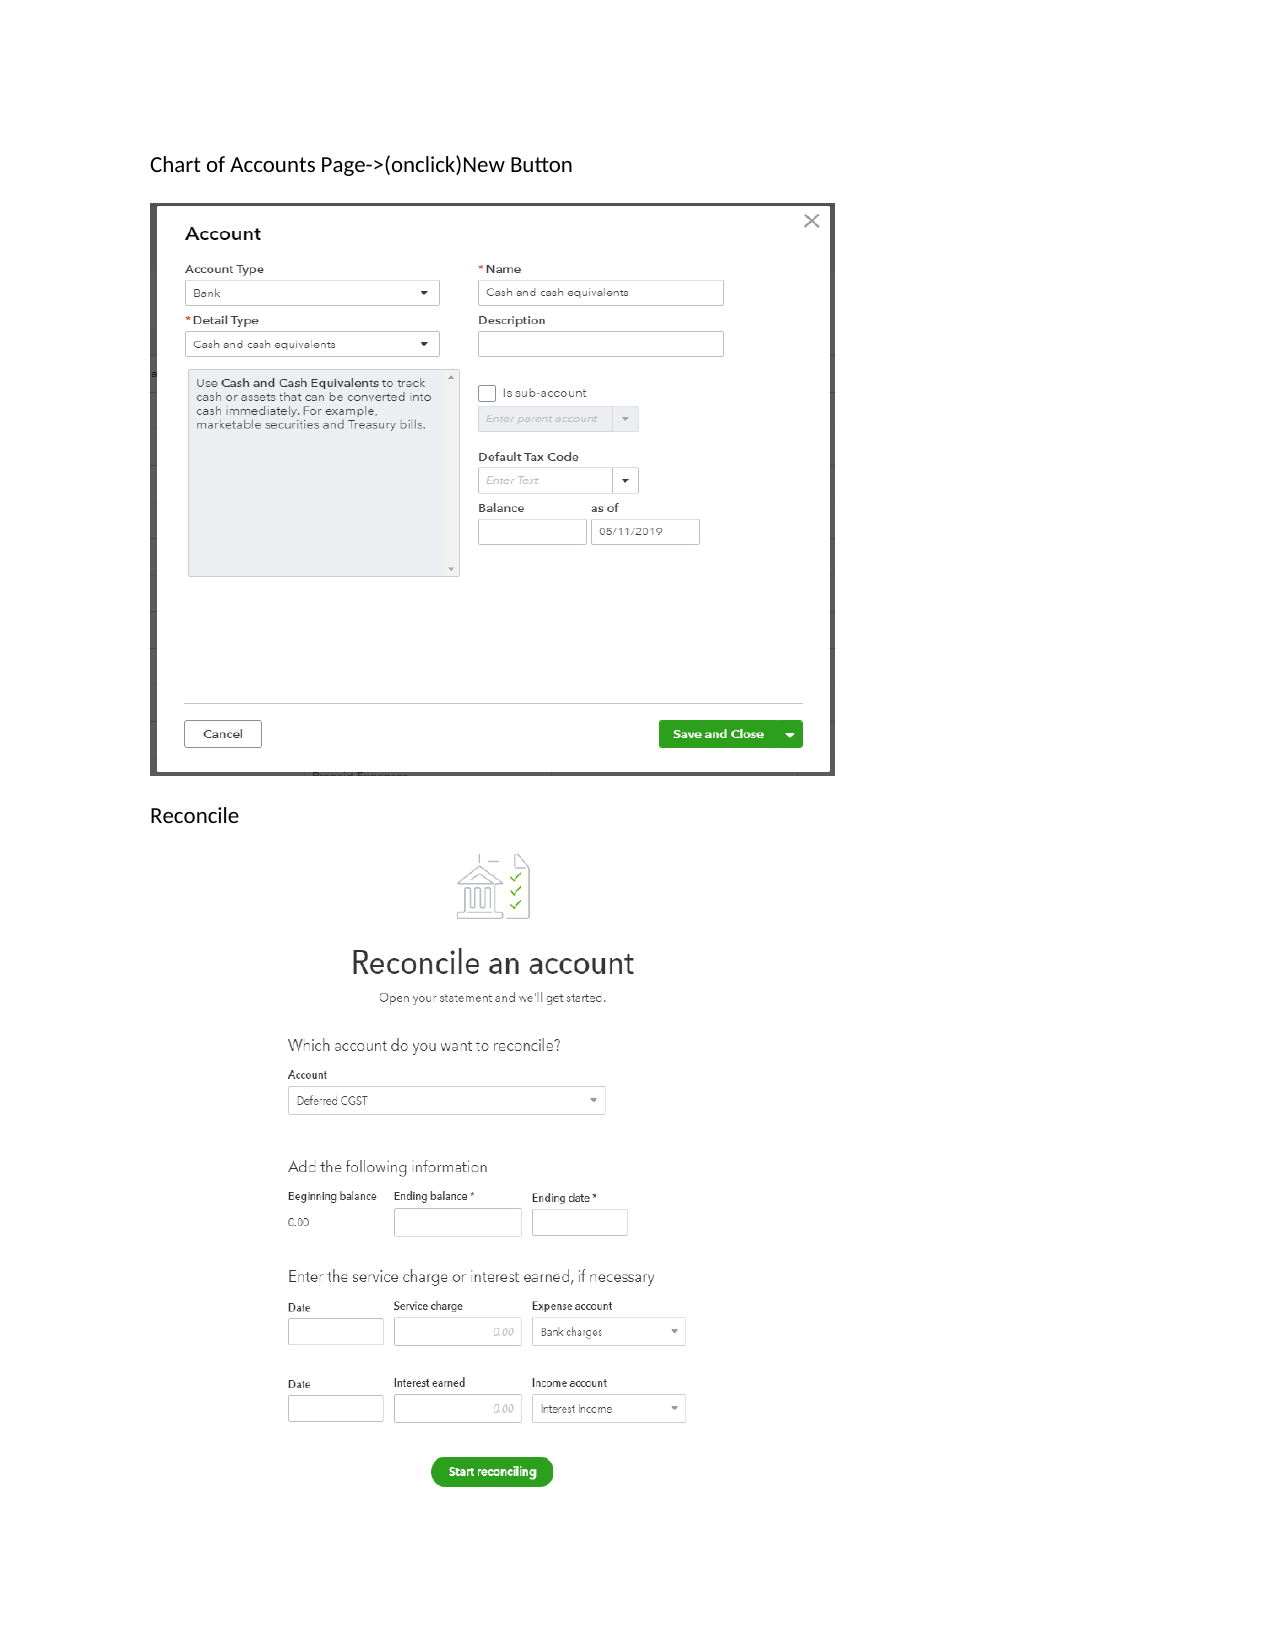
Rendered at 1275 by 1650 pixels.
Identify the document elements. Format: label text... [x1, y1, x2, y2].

picture [150, 203, 835, 776]
text Chart of Accounts Page->(onclick)New Button [150, 150, 1125, 178]
picture [150, 854, 712, 1490]
text Reconcile [150, 801, 1125, 829]
